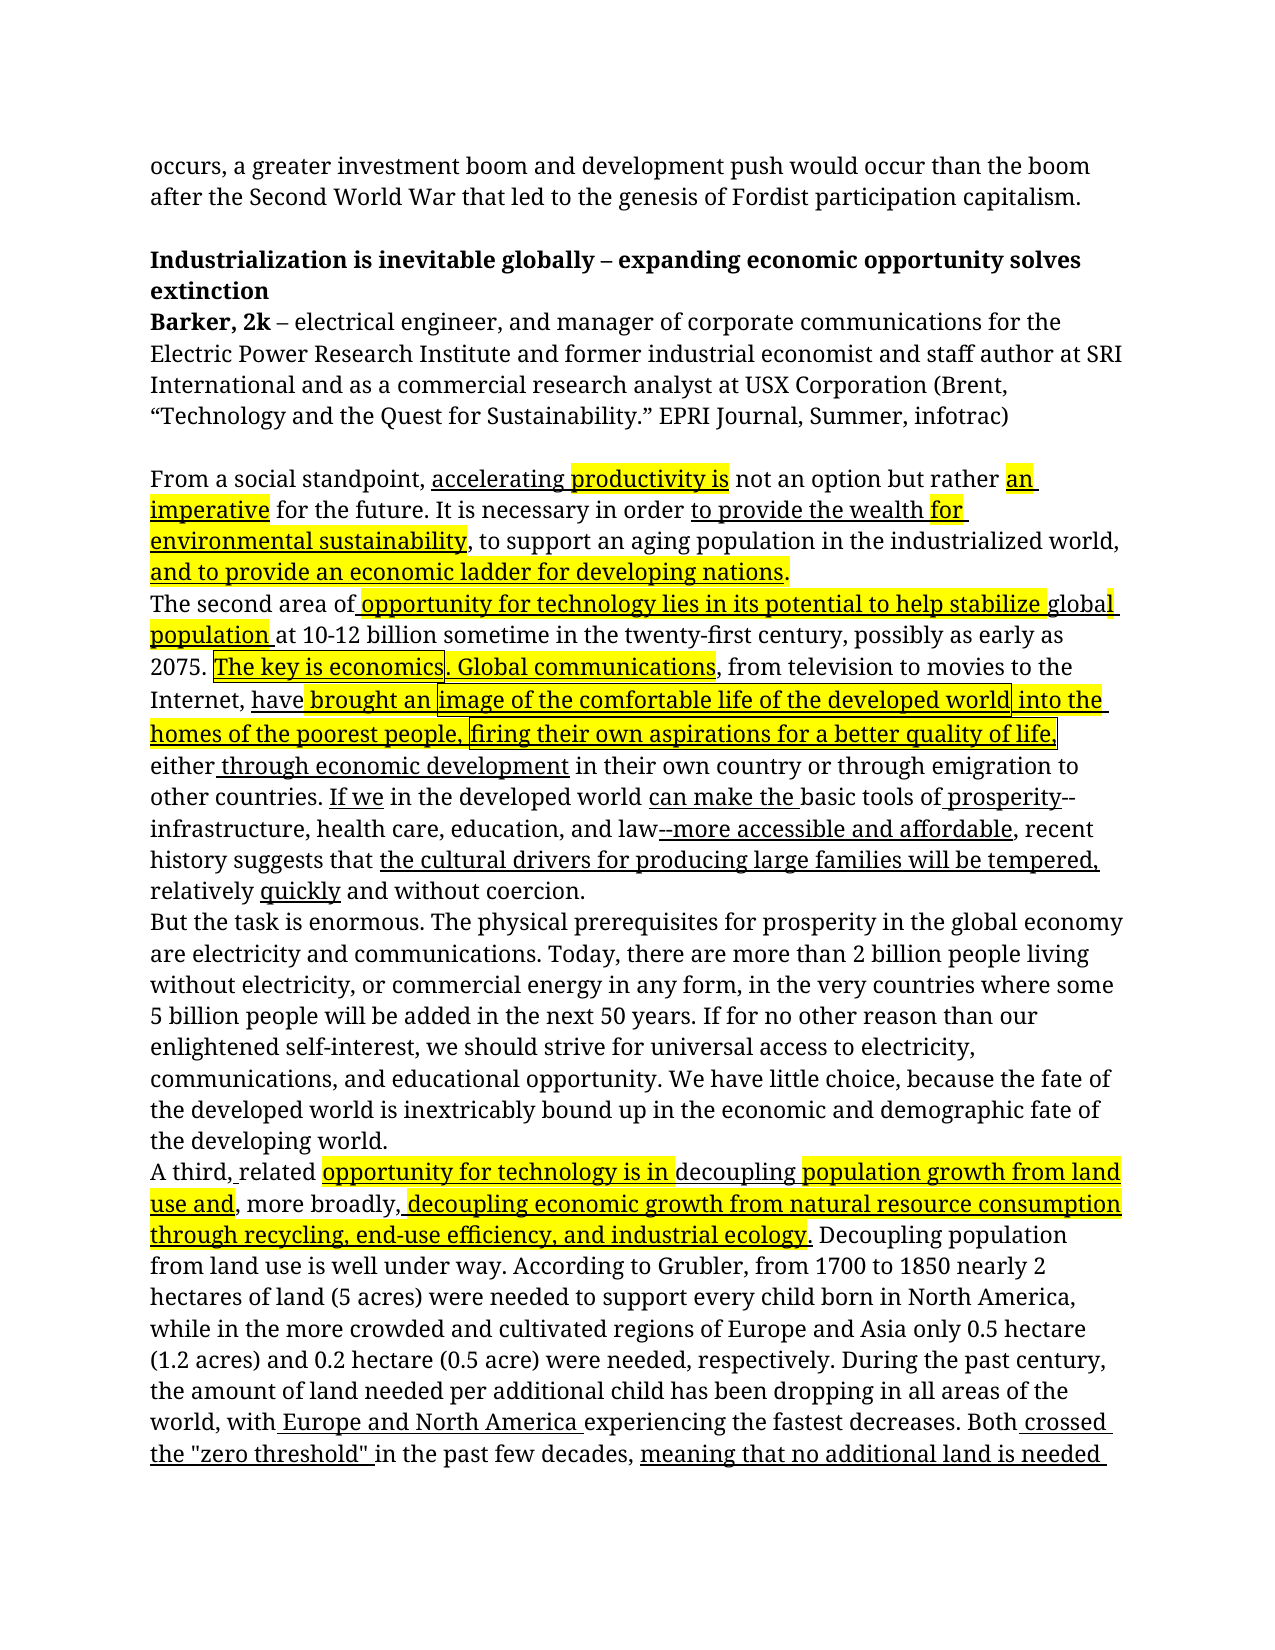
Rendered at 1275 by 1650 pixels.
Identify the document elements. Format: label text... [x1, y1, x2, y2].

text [150, 1156, 1125, 1469]
text Barker, 2k – electrical engineer, and manager of corporate communications for the Electric Power Research Institute and former industrial economist and staff author at SRI International and as a commercial research analyst at USX Corporation (Brent, “Technology and the Quest for Sustainability.” EPRI Journal, Summer, infotrac) [150, 306, 1125, 431]
text The second area of opportunity for technology lies in its potential to help stabilize global population at 10-12 billion sometime in the twenty-first century, possibly as early as 2075. The key is economics. Global communications, from television to movies to the Internet, have brought an image of the comfortable life of the developed world into the homes of the poorest people, firing their own aspirations for a better quality of life, either through economic development in their own country or through emigration to other countries. If we in the developed world can make the basic tools of prosperity--infrastructure, health care, education, and law--more accessible and affordable, recent history suggests that the cultural drivers for producing large families will be tempered, relatively quickly and without coercion. [150, 587, 1125, 906]
text From a social standpoint, accelerating productivity is not an option but rather an imperative for the future. It is necessary in order to provide the wealth for environmental sustainability, to support an aging population in the industrialized world, and to provide an economic ladder for developing nations. [150, 462, 1125, 587]
text But the task is enormous. The physical prerequisites for prosperity in the global economy are electricity and communications. Today, there are more than 2 billion people living without electricity, or commercial energy in any form, in the very countries where some 5 billion people will be added in the next 50 years. If for no other reason than our enlightened self-interest, we should strive for universal access to electricity, communications, and educational opportunity. We have little choice, because the fate of the developed world is inextricably bound up in the economic and demographic fate of the developing world. [150, 906, 1125, 1156]
text Industrialization is inevitable globally – expanding economic opportunity solves extinction [150, 244, 1125, 306]
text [150, 150, 1125, 212]
